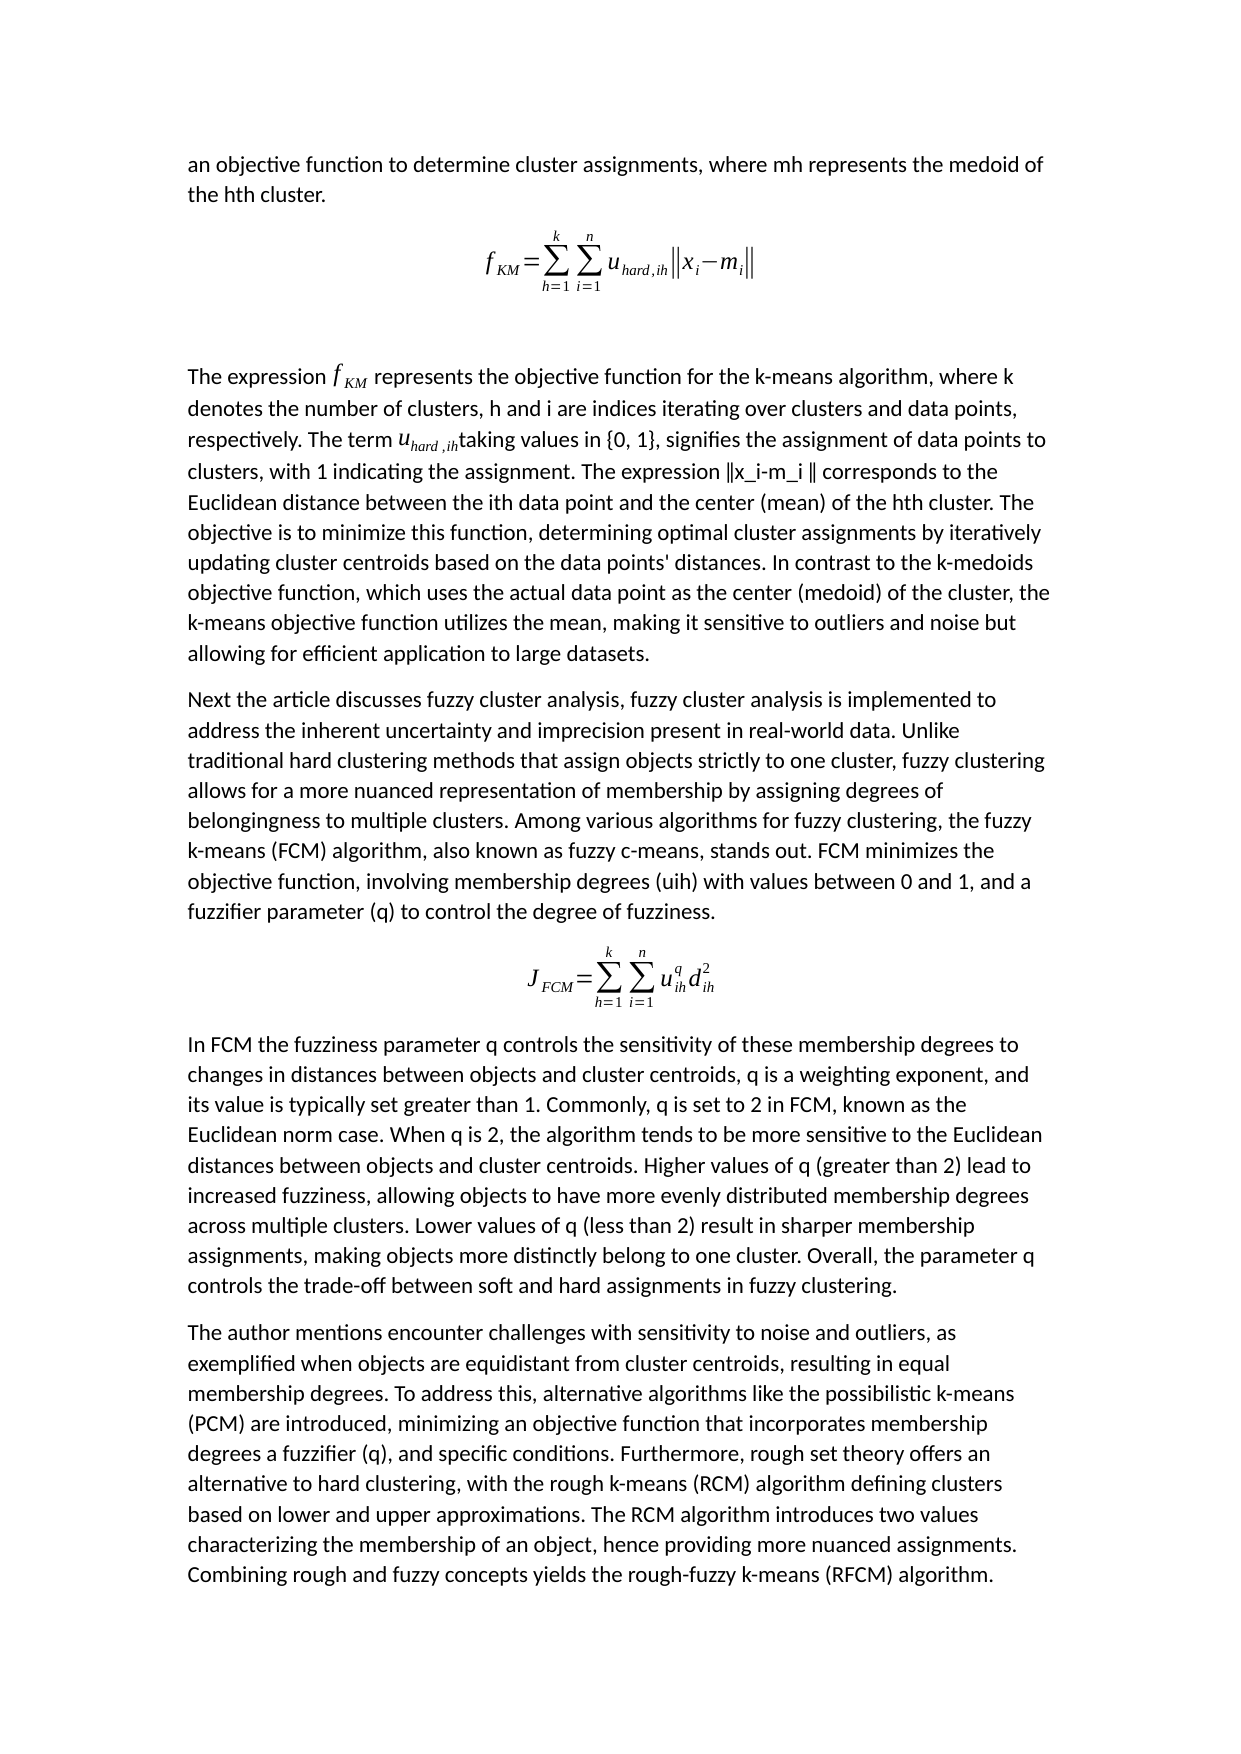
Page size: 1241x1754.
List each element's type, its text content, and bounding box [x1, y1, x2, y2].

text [187, 150, 1053, 208]
text The expression represents the objective function for the k-means algorithm, where k denotes the number of clusters, h and i are indices iterating over clusters and data points, respectively. The term taking values in {0, 1}, signifies the assignment of data points to clusters, with 1 indicating the assignment. The expression ‖x_i-m_i ‖ corresponds to the Euclidean distance between the ith data point and the center (mean) of the hth cluster. The objective is to minimize this function, determining optimal cluster assignments by iteratively updating cluster centroids based on the data points' distances. In contrast to the k-medoids objective function, which uses the actual data point as the center (medoid) of the cluster, the k-means objective function utilizes the mean, making it sensitive to outliers and noise but allowing for efficient application to large datasets. [187, 360, 1053, 667]
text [187, 1318, 1053, 1588]
text In FCM the fuzziness parameter q controls the sensitivity of these membership degrees to changes in distances between objects and cluster centroids, q is a weighting exponent, and its value is typically set greater than 1. Commonly, q is set to 2 in FCM, known as the Euclidean norm case. When q is 2, the algorithm tends to be more sensitive to the Euclidean distances between objects and cluster centroids. Higher values of q (greater than 2) lead to increased fuzziness, allowing objects to have more evenly distributed membership degrees across multiple clusters. Lower values of q (less than 2) result in sharper membership assignments, making objects more distinctly belong to one cluster. Overall, the parameter q controls the trade-off between soft and hard assignments in fuzzy clustering. [187, 1030, 1053, 1300]
text Next the article discusses fuzzy cluster analysis, fuzzy cluster analysis is implemented to address the inherent uncertainty and imprecision present in real-world data. Unlike traditional hard clustering methods that assign objects strictly to one cluster, fuzzy clustering allows for a more nuanced representation of membership by assigning degrees of belongingness to multiple clusters. Among various algorithms for fuzzy clustering, the fuzzy k-means (FCM) algorithm, also known as fuzzy c-means, stands out. FCM minimizes the objective function, involving membership degrees (uih) with values between 0 and 1, and a fuzzifier parameter (q) to control the degree of fuzziness. [187, 686, 1053, 925]
